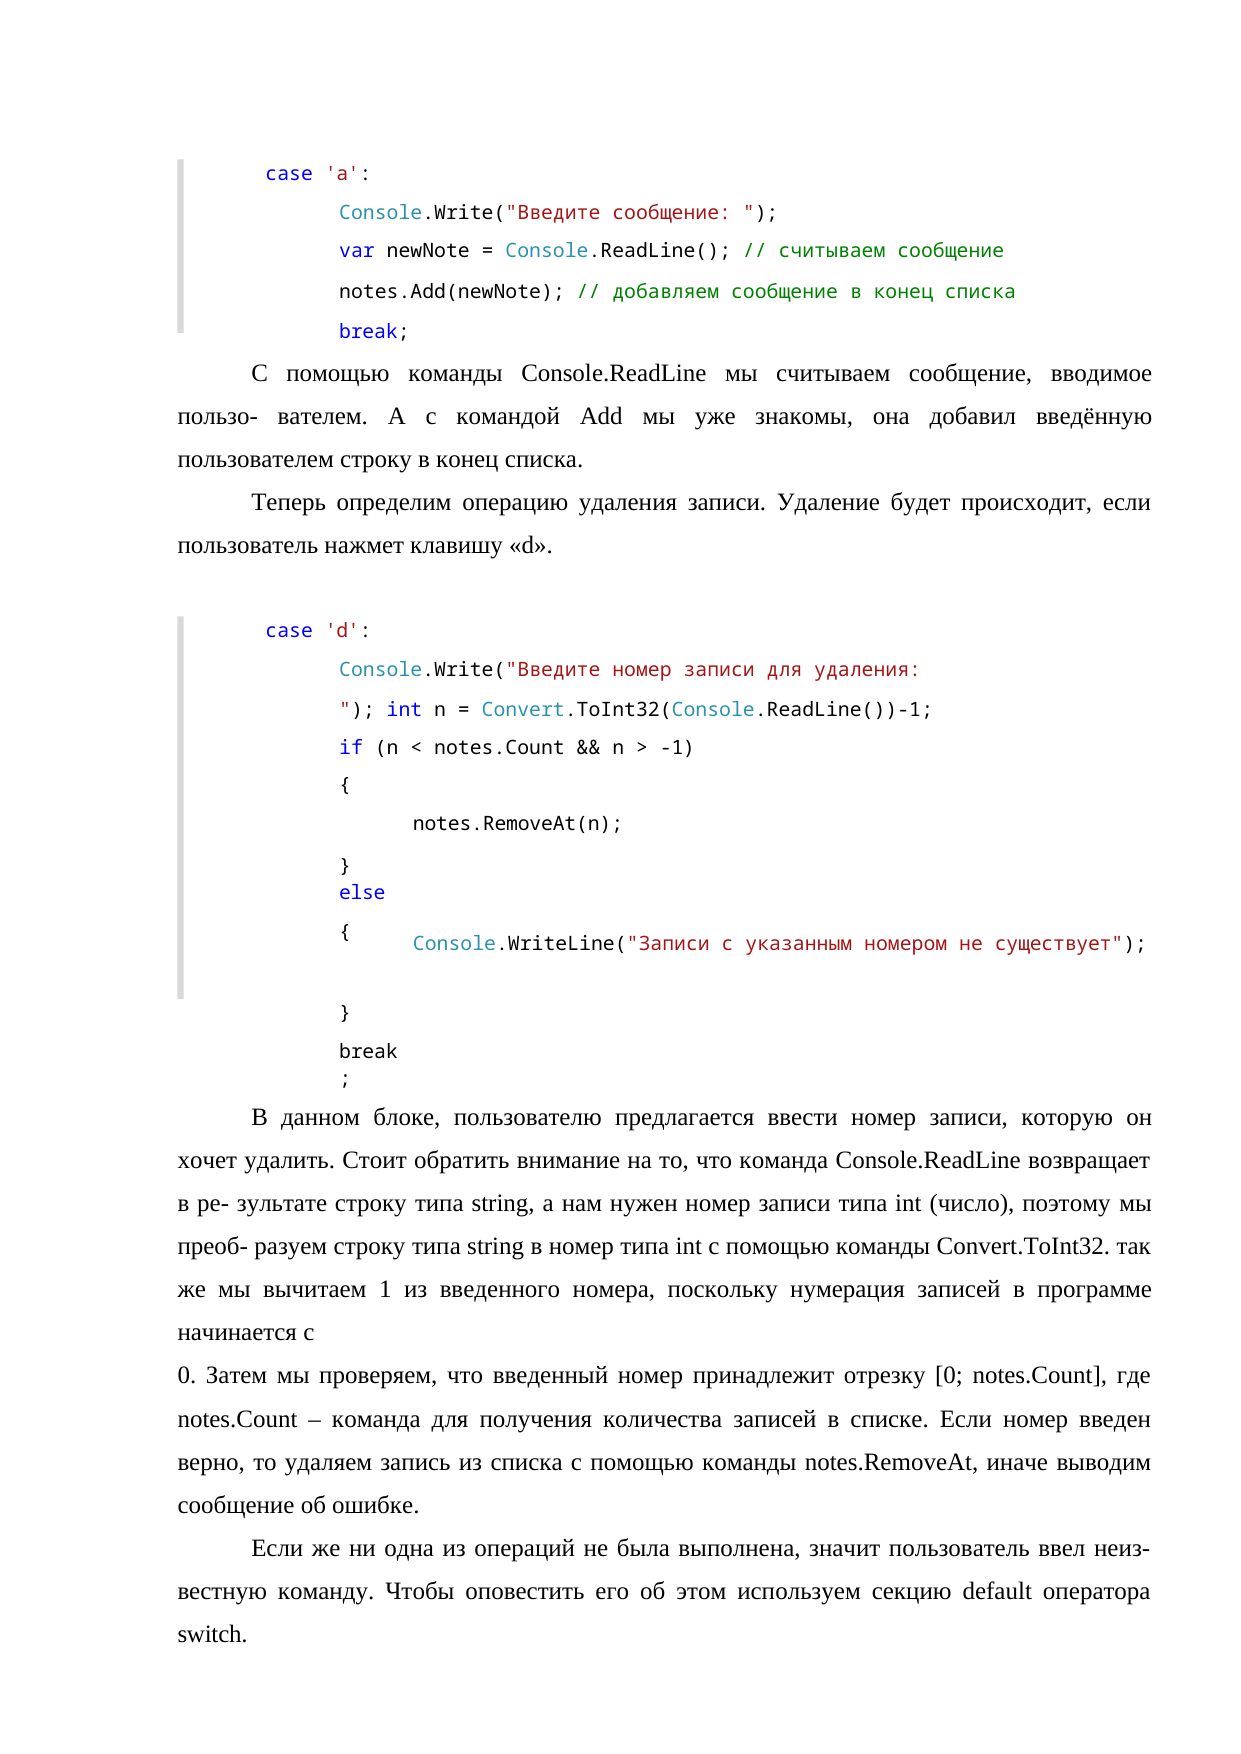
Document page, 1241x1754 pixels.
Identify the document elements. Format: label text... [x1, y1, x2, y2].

text Console.Write("Введите сообщение: "); [339, 198, 1166, 225]
text Console.Write("Введите номер записи для удаления: "); int n = Convert.ToInt32(Console.ReadLine())-1; [339, 655, 942, 722]
text { [339, 917, 404, 944]
text { [339, 771, 1166, 798]
text Console.WriteLine("Записи с указанным номером не существует"); [413, 929, 1166, 956]
text if (n < notes.Count && n > -1) [339, 736, 1166, 759]
text Теперь определим операцию удаления записи. Удаление будет происходит, если пользователь нажмет клавишу «d». [177, 487, 1152, 559]
text case 'd': [265, 617, 1166, 643]
text С помощью команды Console.ReadLine мы считываем сообщение, вводимое пользо- вателем. А с командой Add мы уже знакомы, она добавил введённую пользователем строку в конец списка. [177, 358, 1152, 473]
text break; [339, 1037, 404, 1091]
text } [339, 998, 404, 1025]
text } else [339, 852, 404, 906]
text 0. Затем мы проверяем, что введенный номер принадлежит отрезку [0; notes.Count], где notes.Count – команда для получения количества записей в списке. Если номер введен верно, то удаляем запись из списка с помощью команды notes.RemoveAt, иначе выводим сообщение об ошибке. [177, 1361, 1152, 1519]
text case 'a': [265, 159, 1166, 186]
text В данном блоке, пользователю предлагается ввести номер записи, которую он хочет удалить. Стоит обратить внимание на то, что команда Console.ReadLine возвращает в ре- зультате строку типа string, а нам нужен номер записи типа int (число), поэтому мы преоб- разуем строку типа string в номер типа int с помощью команды Convert.ToInt32. так же мы вычитаем 1 из введенного номера, поскольку нумерация записей в программе начинается с [177, 1102, 1152, 1346]
text Если же ни одна из операций не была выполнена, значит пользователь ввел неиз- вестную команду. Чтобы оповестить его об этом используем секцию default оператора switch. [177, 1533, 1152, 1648]
text notes.RemoveAt(n); [413, 809, 1166, 836]
text var newNote = Console.ReadLine(); // считываем сообщение notes.Add(newNote); // добавляем сообщение в конец списка break; [339, 236, 1017, 344]
